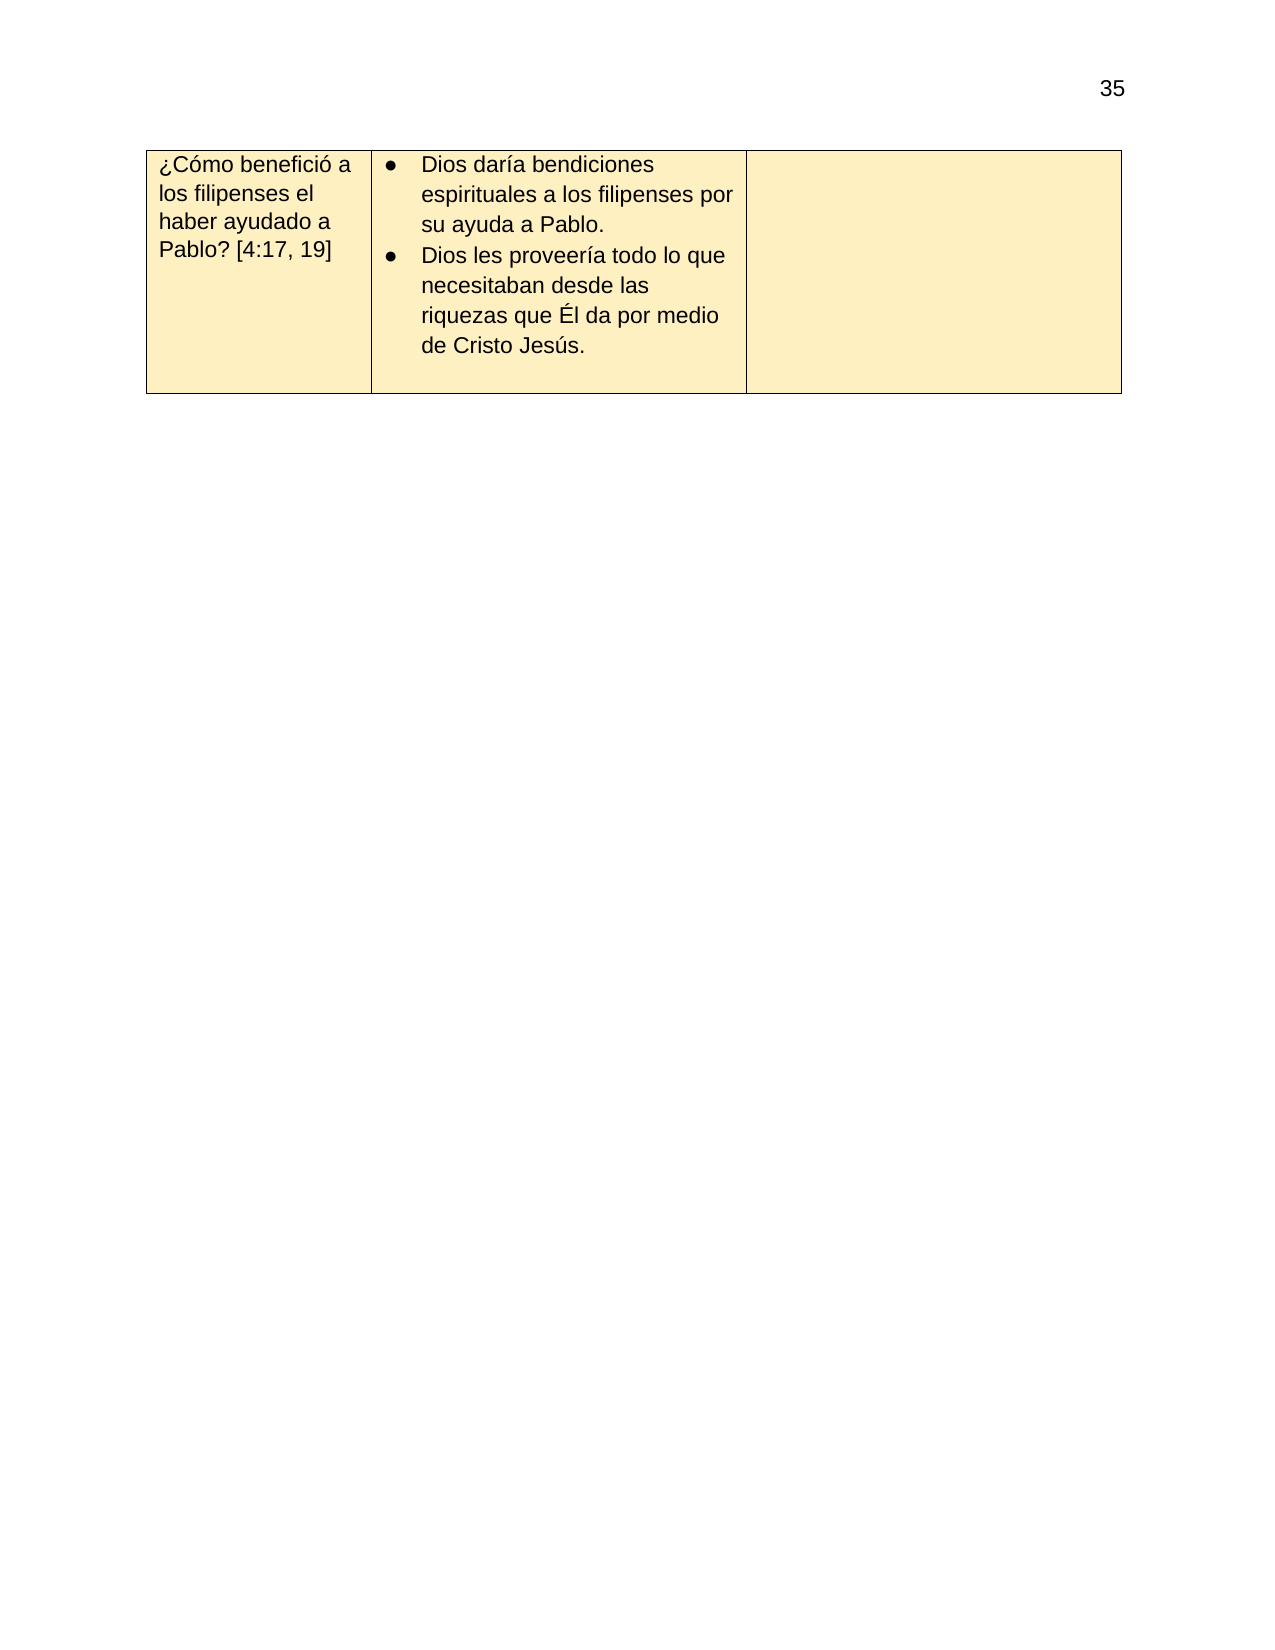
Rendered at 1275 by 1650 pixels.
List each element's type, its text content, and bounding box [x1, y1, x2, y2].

table_cell Dios daría bendiciones espirituales a los filipenses por su ayuda a Pablo. Dios les proveería todo lo que necesitaban desde las riquezas que Él da por medio de Cristo Jesús. [372, 151, 746, 393]
table_cell [747, 151, 1121, 393]
table_cell ¿Cómo benefició a los filipenses el haber ayudado a Pablo? [4:17, 19] [147, 151, 371, 393]
